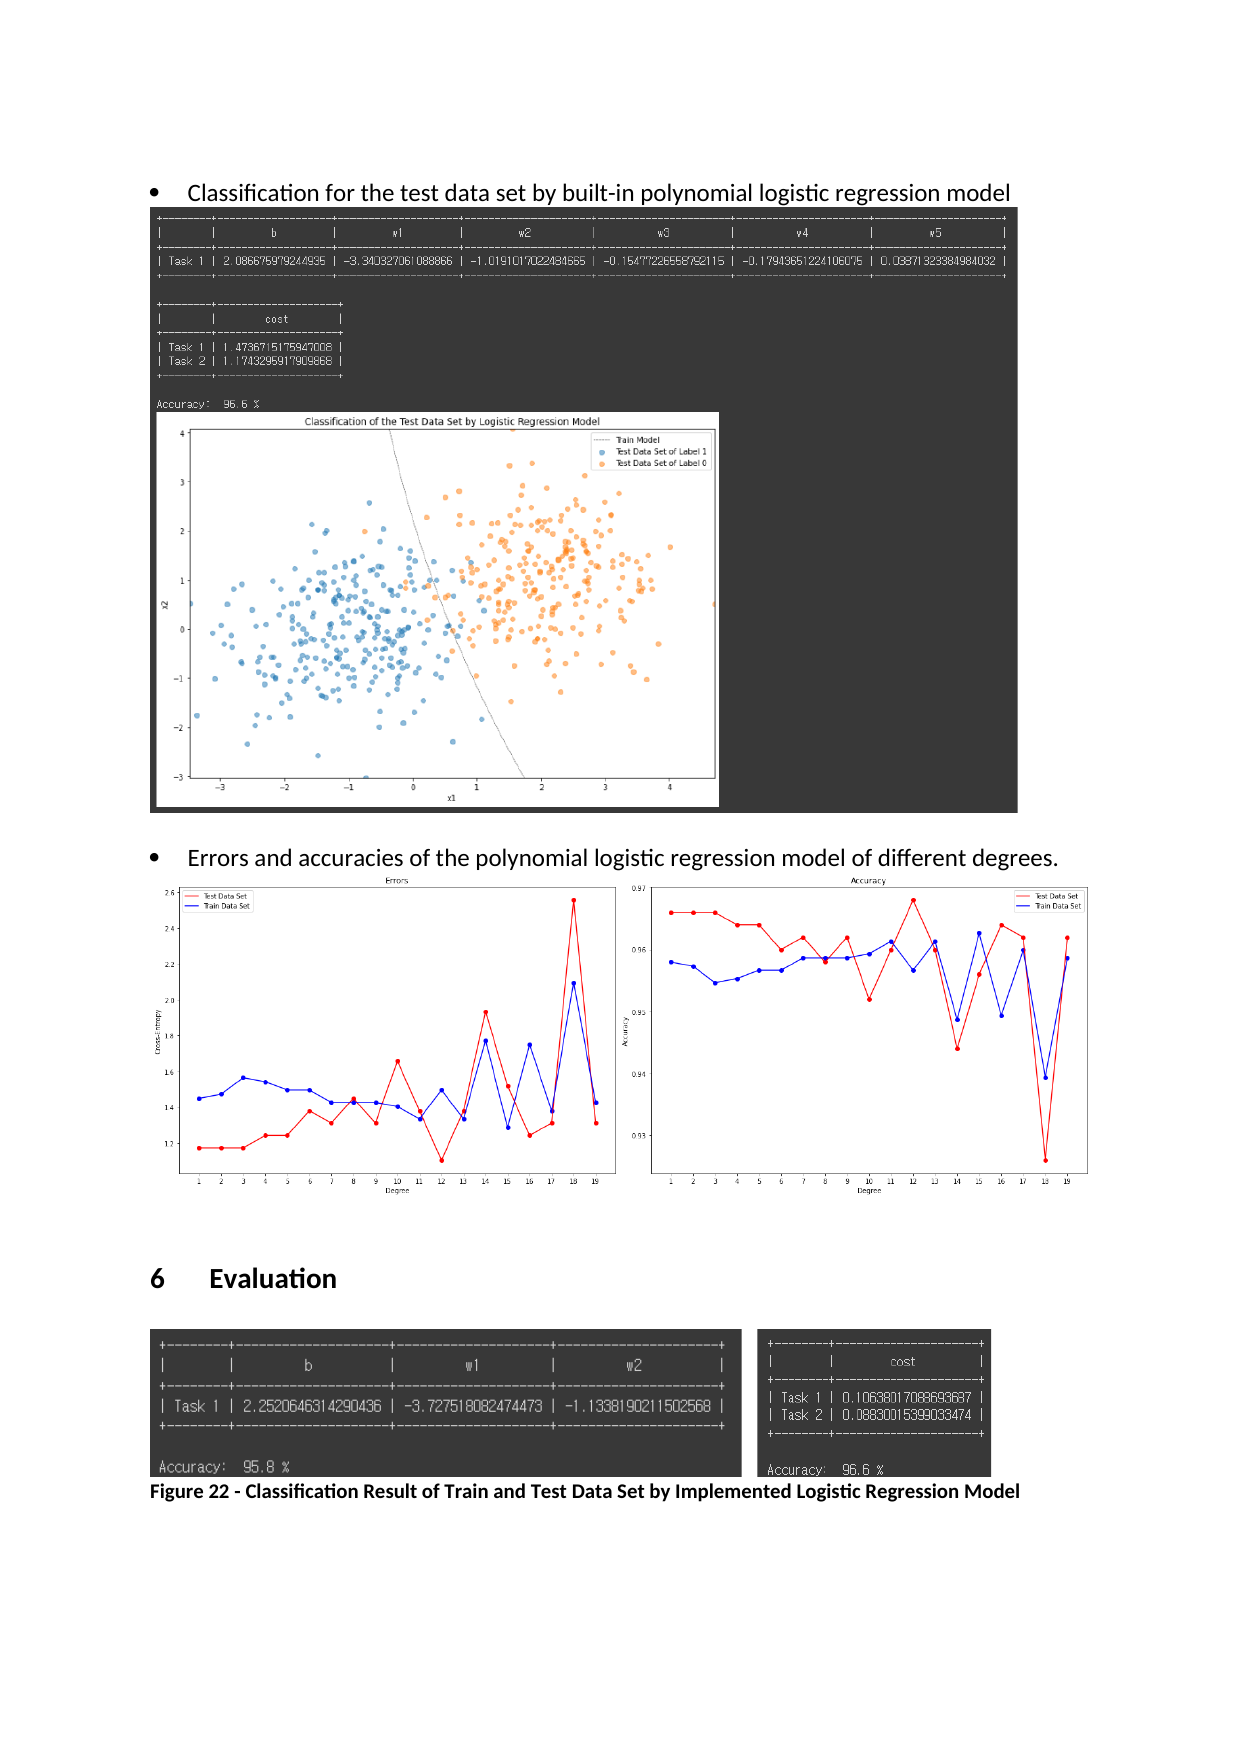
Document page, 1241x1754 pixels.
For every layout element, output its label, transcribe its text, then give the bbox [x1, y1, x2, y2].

list Errors and accuracies of the polynomial logistic regression model of different degrees. [150, 842, 1090, 872]
picture [150, 207, 1018, 813]
picture [757, 1329, 992, 1477]
subtitle Evaluation [150, 1260, 1090, 1296]
text Figure 22 - Classification Result of Train and Test Data Set by Implemented Logistic Regression Model [150, 1478, 1090, 1504]
picture [150, 1329, 742, 1477]
list Classification for the test data set by built-in polynomial logistic regression model [150, 177, 1090, 208]
picture [150, 872, 1090, 1198]
